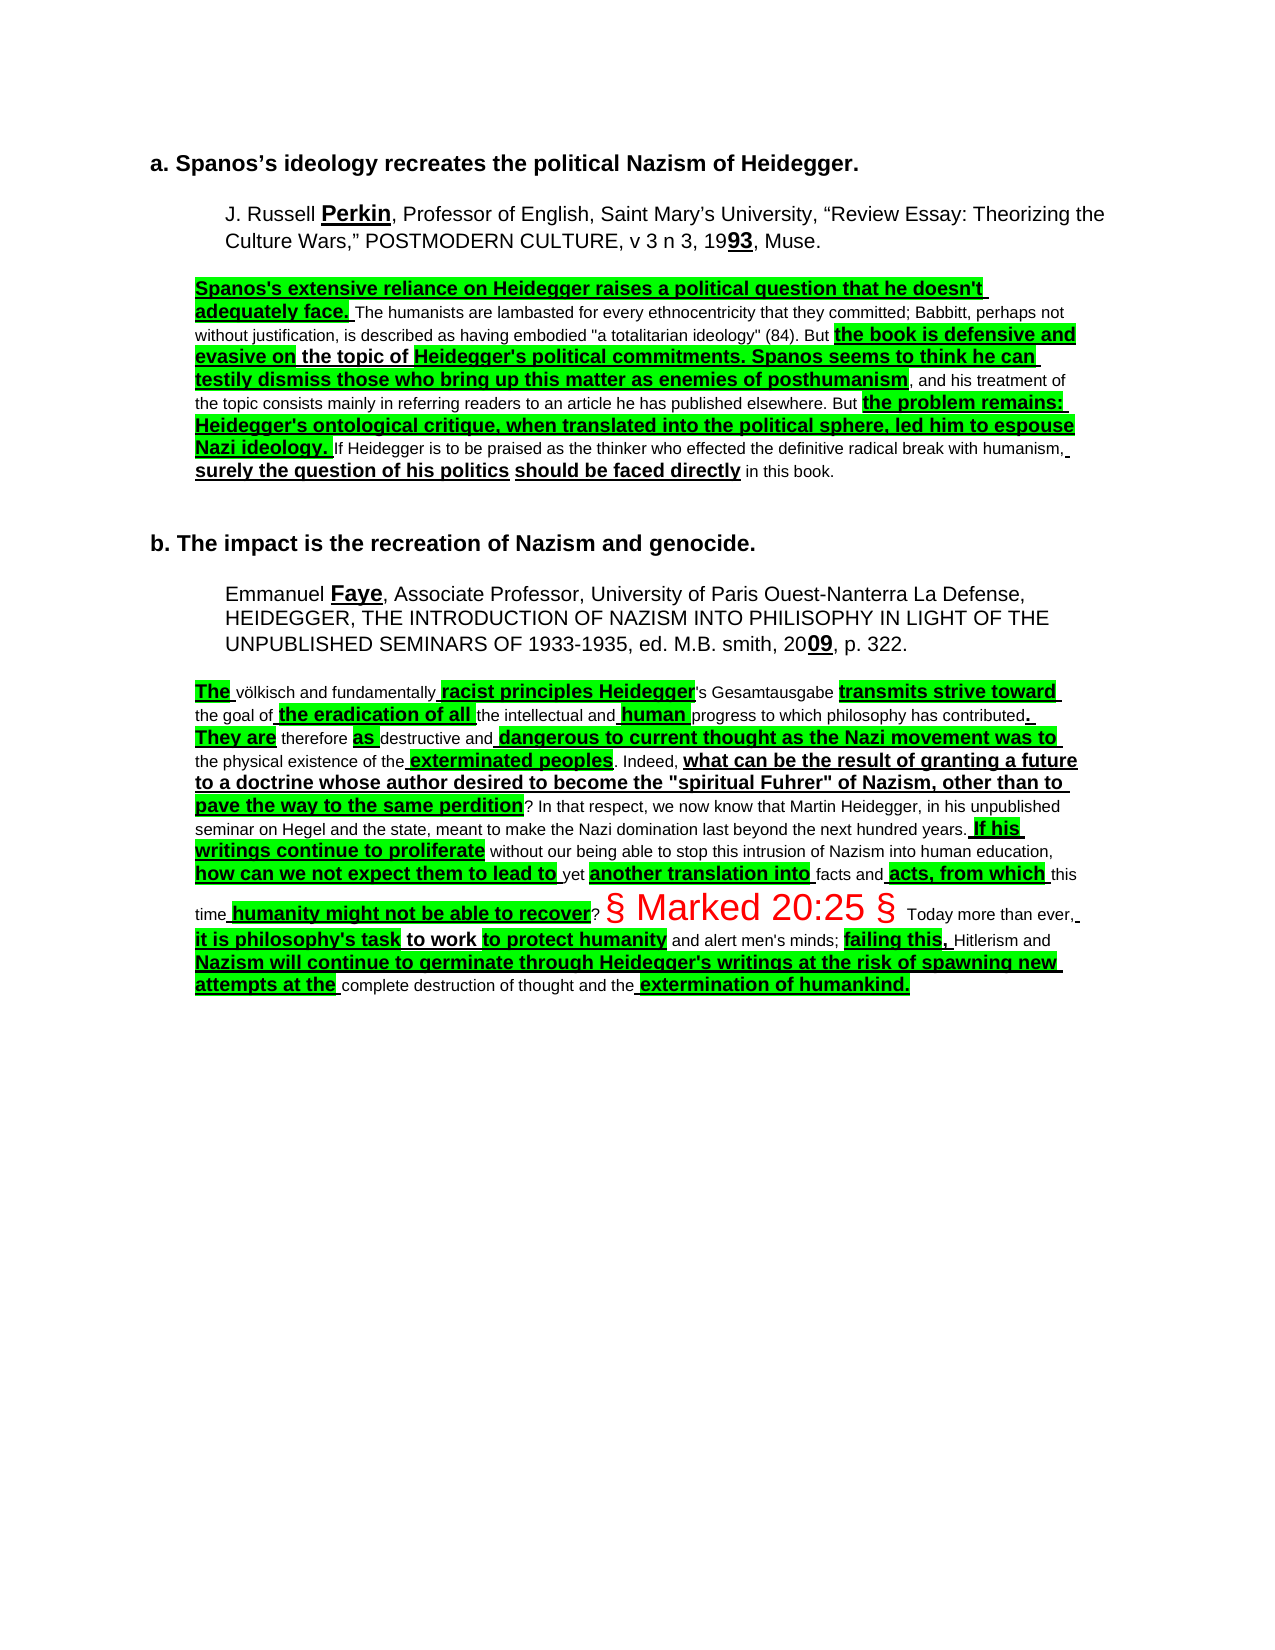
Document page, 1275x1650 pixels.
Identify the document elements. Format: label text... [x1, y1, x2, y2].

text Spanos's extensive reliance on Heidegger raises a political question that he doesn't adequately face. The humanists are lambasted for every ethnocentricity that they committed; Babbitt, perhaps not without justification, is described as having embodied "a totalitarian ideology" (84). But the book is defensive and evasive on the topic of Heidegger's political commitments. Spanos seems to think he can testily dismiss those who bring up this matter as enemies of posthumanism, and his treatment of the topic consists mainly in referring readers to an article he has published elsewhere. But the problem remains: Heidegger's ontological critique, when translated into the political sphere, led him to espouse Nazi ideology. If Heidegger is to be praised as the thinker who effected the definitive radical break with humanism, surely the question of his politics should be faced directly in this book. [195, 277, 1080, 482]
text Emmanuel Faye, Associate Professor, University of Paris Ouest-Nanterra La Defense, HEIDEGGER, THE INTRODUCTION OF NAZISM INTO PHILISOPHY IN LIGHT OF THE UNPUBLISHED SEMINARS OF 1933-1935, ed. M.B. smith, 2009, p. 322. [225, 580, 1125, 656]
text a. Spanos’s ideology recreates the political Nazism of Heidegger. [150, 150, 1125, 176]
text b. The impact is the recreation of Nazism and genocide. [150, 529, 1125, 556]
text J. Russell Perkin, Professor of English, Saint Mary’s University, “Review Essay: Theorizing the Culture Wars,” POSTMODERN CULTURE, v 3 n 3, 1993, Muse. [225, 200, 1125, 253]
text The völkisch and fundamentally racist principles Heidegger's Gesamtausgabe transmits strive toward the goal of the eradication of all the intellectual and human progress to which philosophy has contributed. They are therefore as destructive and dangerous to current thought as the Nazi movement was to the physical existence of the exterminated peoples. Indeed, what can be the result of granting a future to a doctrine whose author desired to become the "spiritual Fuhrer" of Nazism, other than to pave the way to the same perdition? In that respect, we now know that Martin Heidegger, in his unpublished seminar on Hegel and the state, meant to make the Nazi domination last beyond the next hundred years. If his writings continue to proliferate without our being able to stop this intrusion of Nazism into human education, how can we not expect them to lead to yet another translation into facts and acts, from which this time humanity might not be able to recover? § Marked 20:25 § Today more than ever, it is philosophy's task to work to protect humanity and alert men's minds; failing this, Hitlerism and Nazism will continue to germinate through Heidegger's writings at the risk of spawning new attempts at the complete destruction of thought and the extermination of humankind. [195, 680, 1080, 996]
